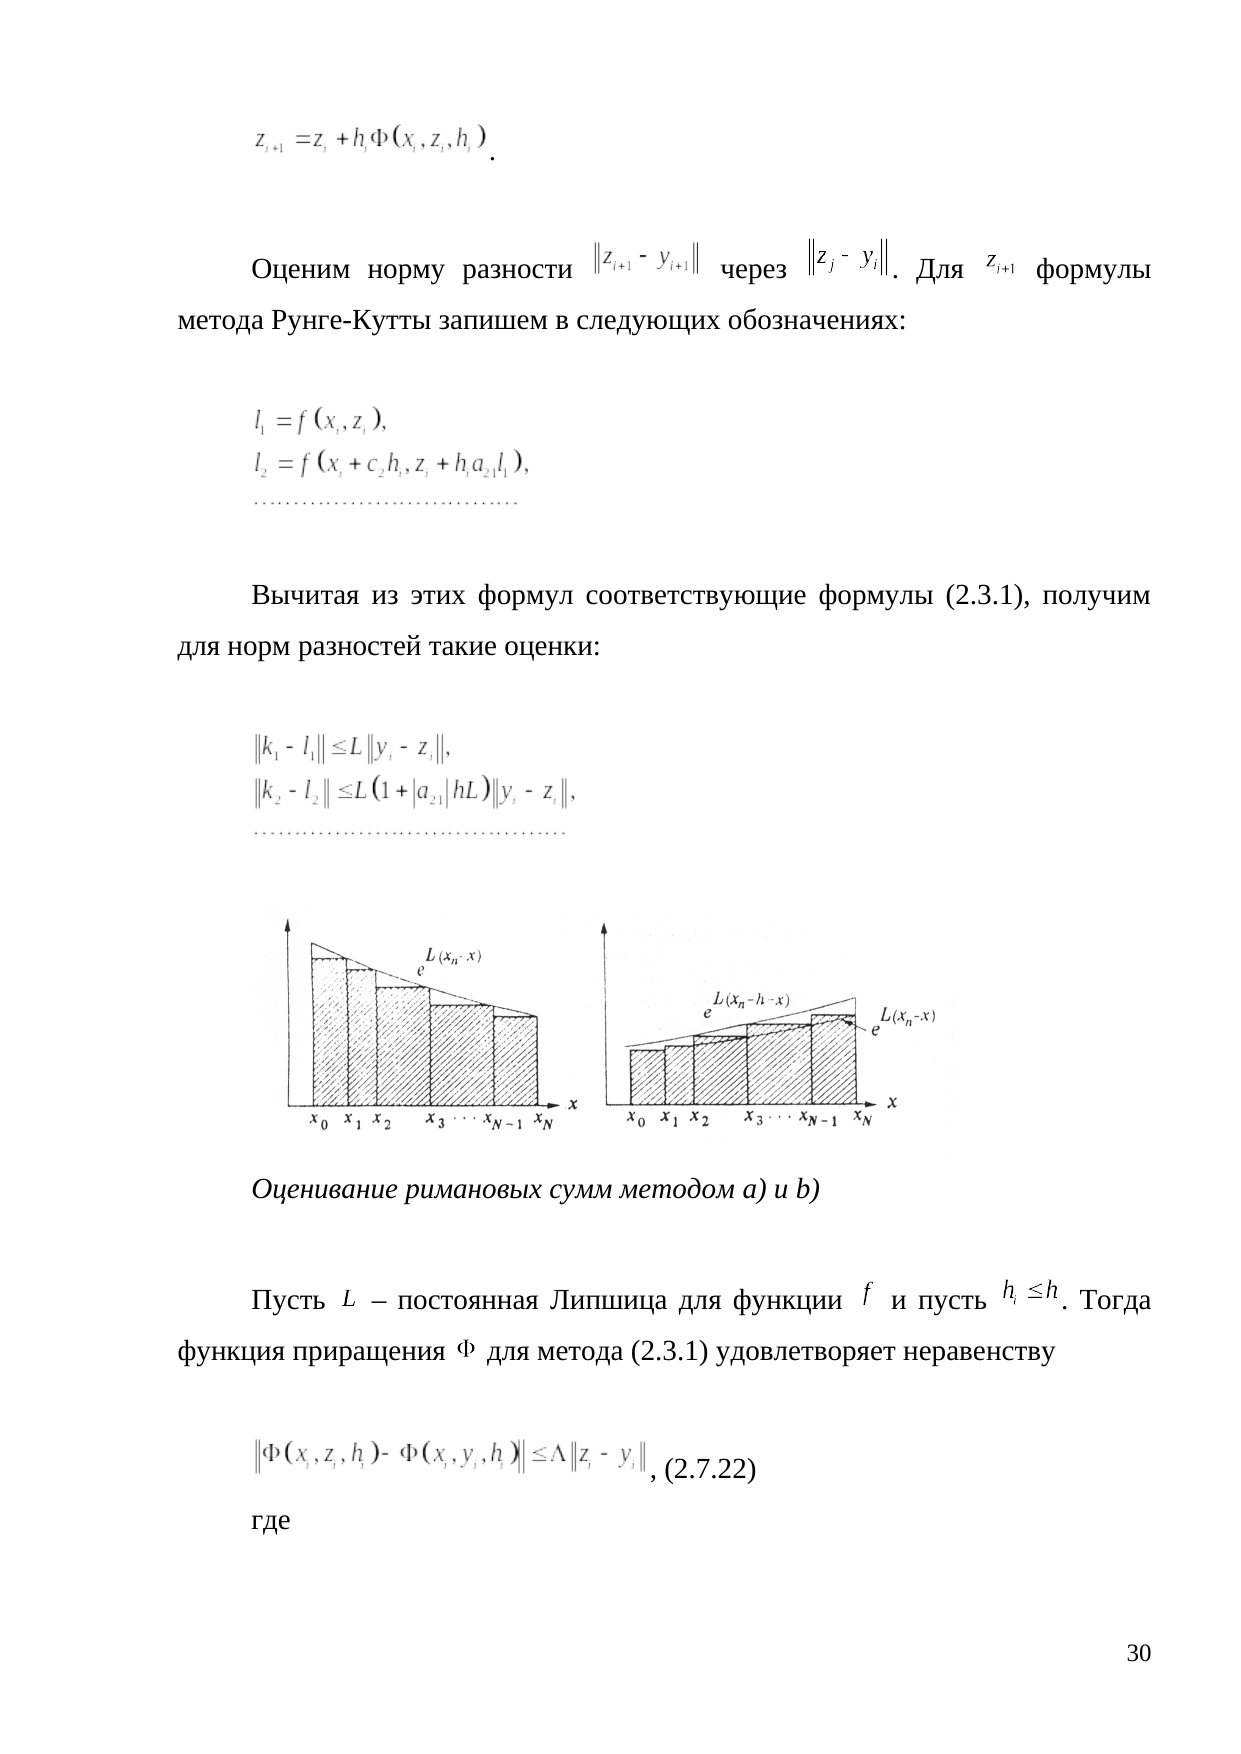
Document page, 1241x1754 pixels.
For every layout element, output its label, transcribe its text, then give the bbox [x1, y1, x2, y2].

picture [251, 908, 956, 1155]
text Оценивание римановых сумм методом a) и b) [177, 1172, 1152, 1205]
text Пусть – постоянная Липшица для функции и пусть . Тогда функция приращения для метода (2.3.1) удовлетворяет неравенству [177, 1272, 1152, 1366]
text где [177, 1502, 1152, 1535]
text Вычитая из этих формул соответствующие формулы (2.3.1), получим для норм разностей такие оценки: [177, 577, 1152, 661]
text . [177, 118, 1152, 167]
text Оценим норму разности через . Для формулы метода Рунге-Кутты запишем в следующих обозначениях: [177, 234, 1152, 336]
text , (2.7.22) [177, 1433, 1152, 1485]
